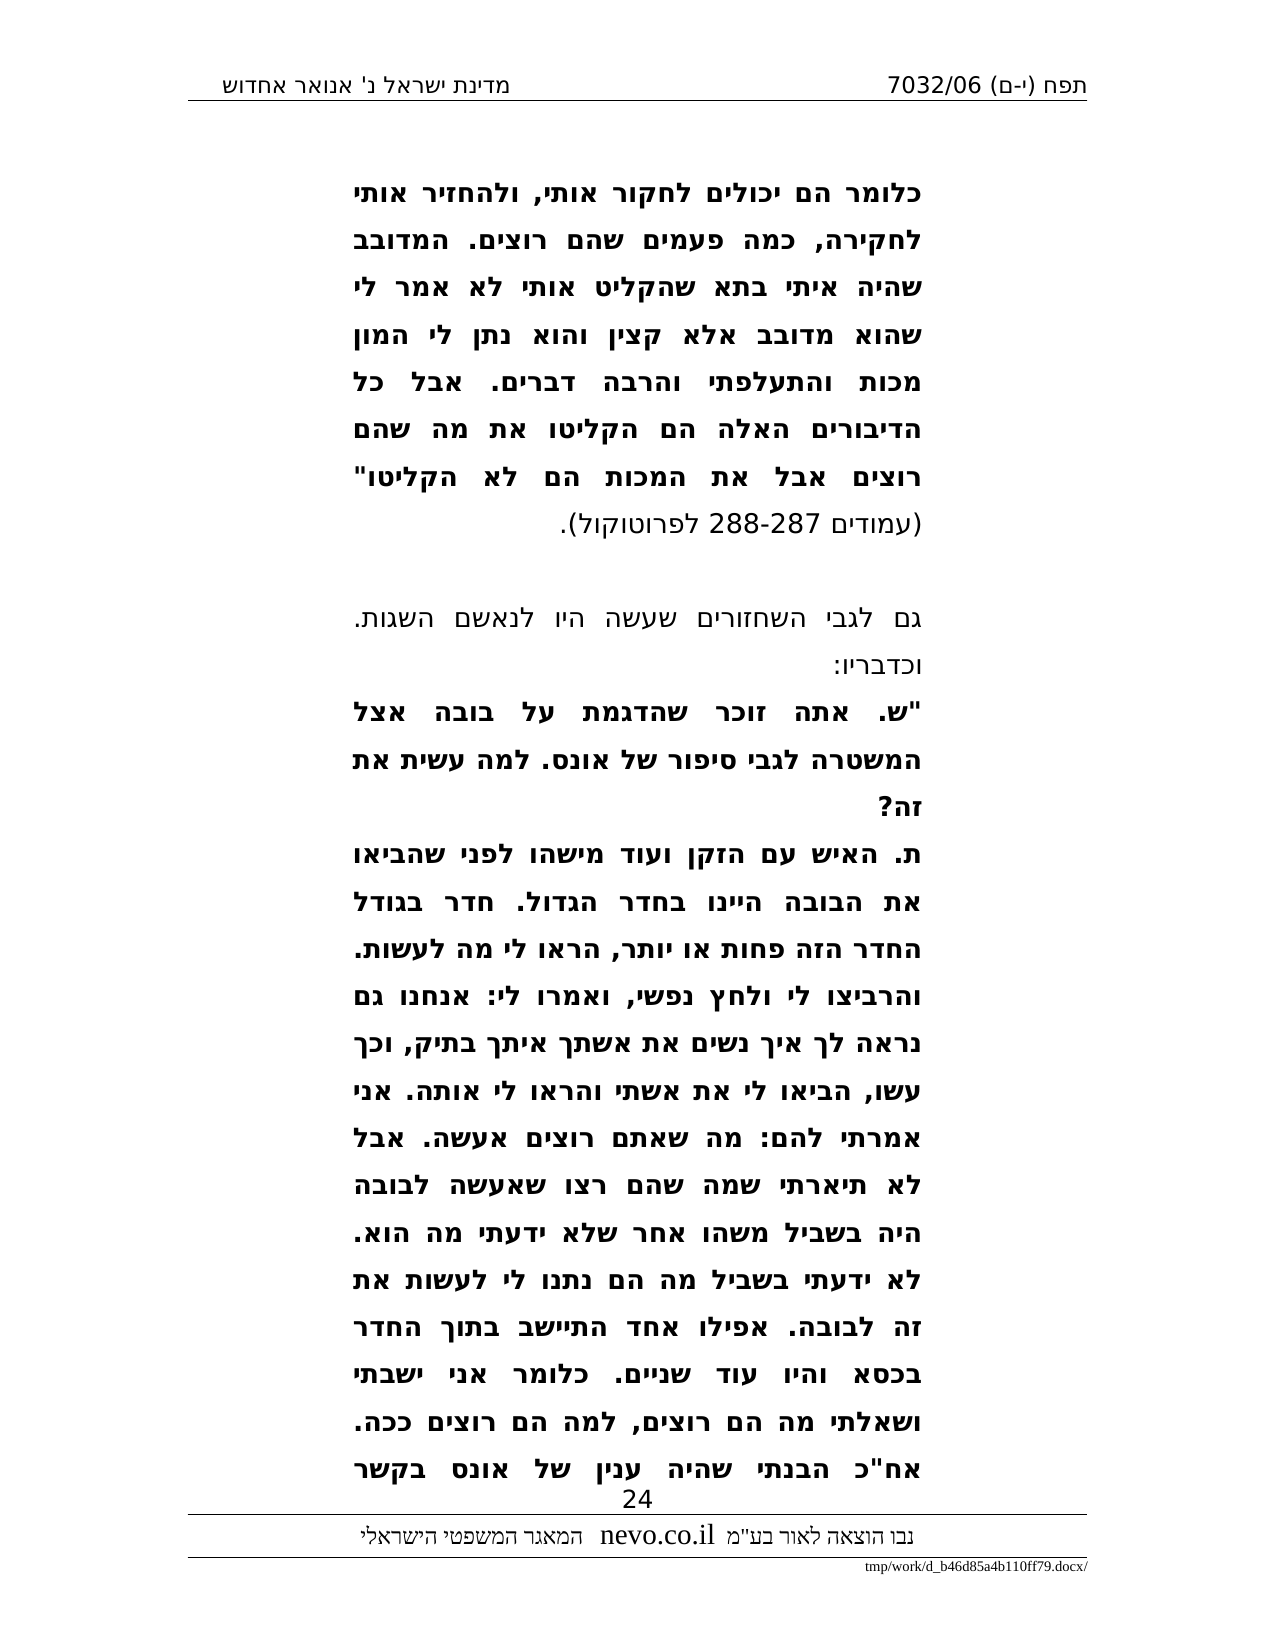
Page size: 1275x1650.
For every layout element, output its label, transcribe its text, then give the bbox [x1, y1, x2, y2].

text "ש. אתה זוכר שהדגמת על בובה אצל המשטרה לגבי סיפור של אונס. למה עשית את זה? [352, 697, 922, 823]
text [352, 839, 922, 1485]
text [352, 177, 922, 540]
text גם לגבי השחזורים שעשה היו לנאשם השגות. וכדבריו: [352, 602, 922, 681]
